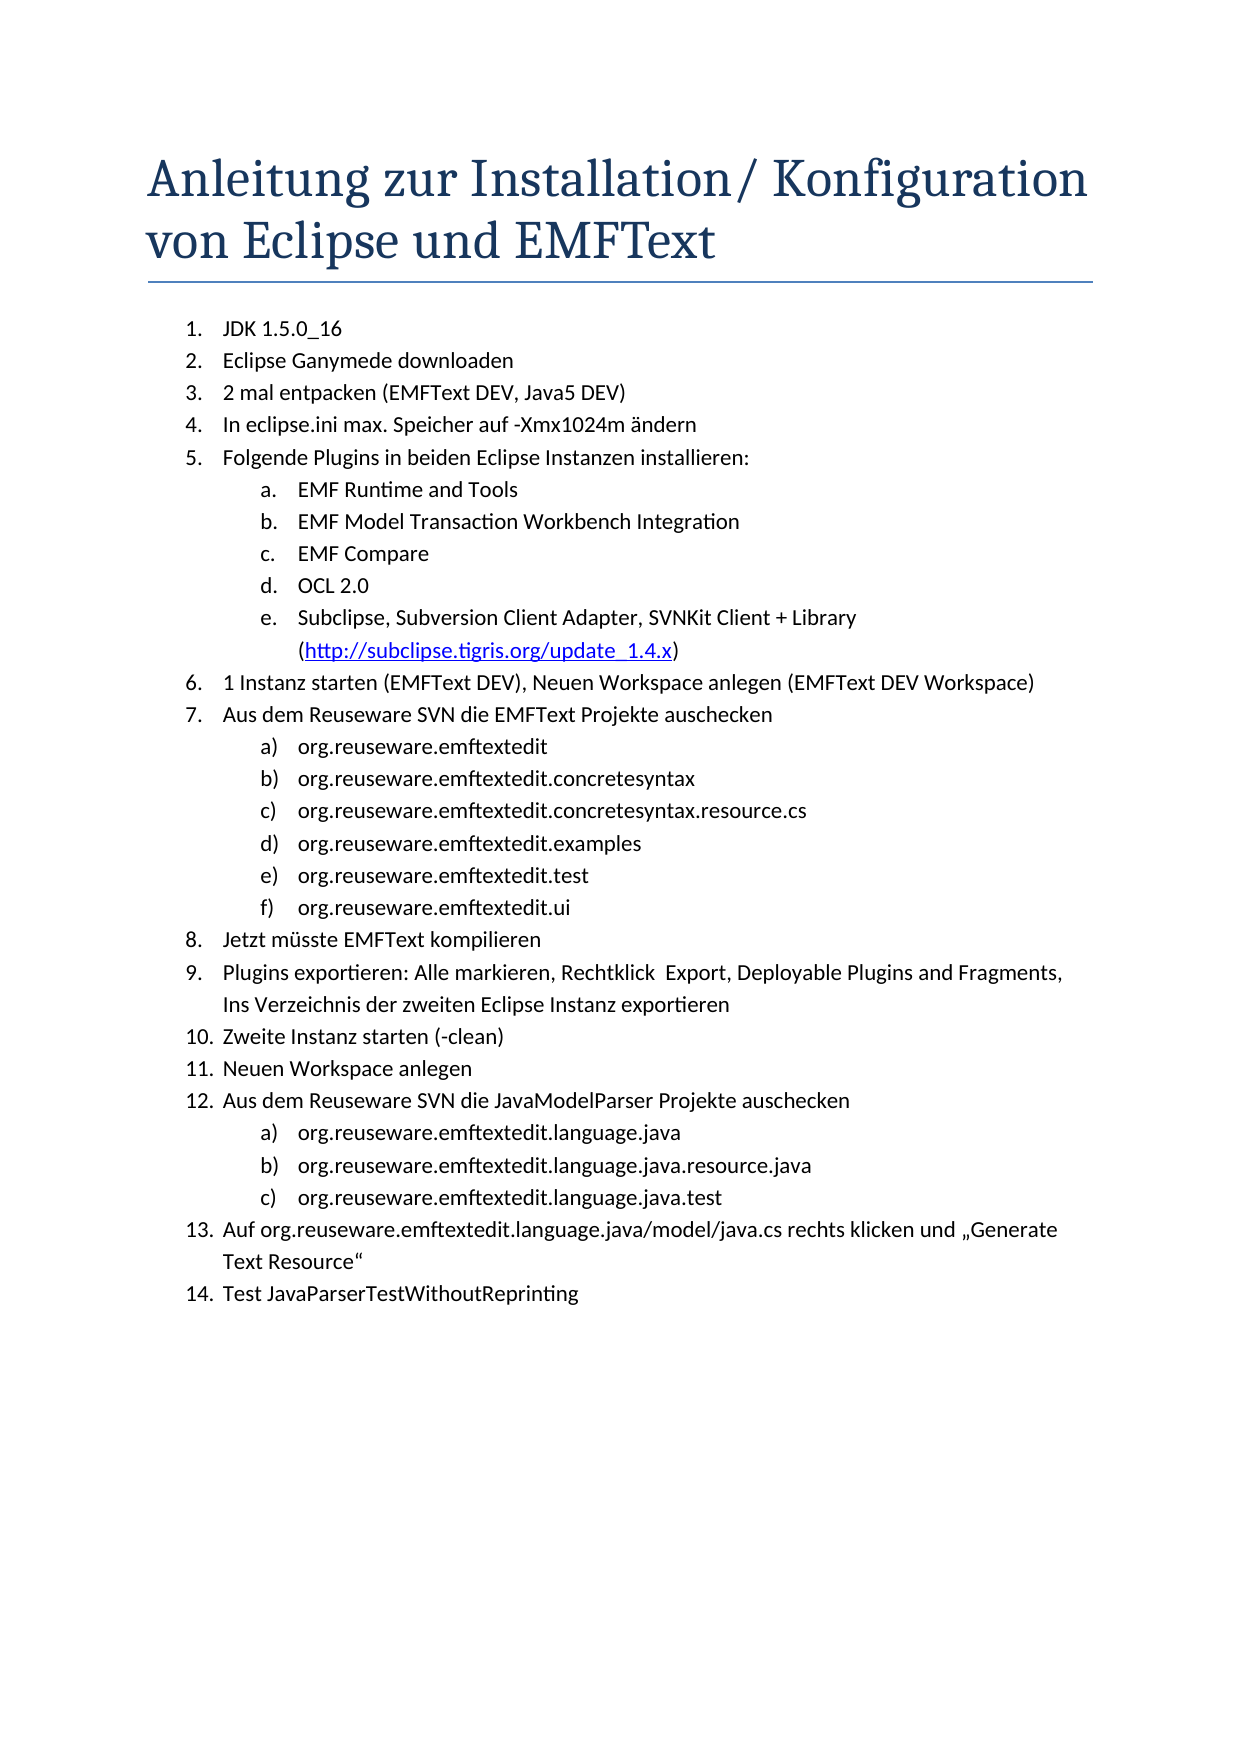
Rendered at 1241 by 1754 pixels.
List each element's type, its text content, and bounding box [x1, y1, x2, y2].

list org.reuseware.emftextedit.ui [260, 893, 1093, 921]
list org.reuseware.emftextedit.language.java.test [260, 1183, 1093, 1211]
list Test JavaParserTestWithoutReprinting [185, 1279, 1093, 1307]
list org.reuseware.emftextedit.examples [260, 829, 1093, 857]
list Subclipse, Subversion Client Adapter, SVNKit Client + Library (http://subclipse.tigris.org/update_1.4.x) [260, 603, 1093, 664]
list Zweite Instanz starten (-clean) [185, 1022, 1093, 1050]
title Anleitung zur Installation/ Konfiguration von Eclipse und EMFText [148, 148, 1093, 281]
list org.reuseware.emftextedit.concretesyntax.resource.cs [260, 797, 1093, 825]
list Folgende Plugins in beiden Eclipse Instanzen installieren: [185, 443, 1093, 471]
list org.reuseware.emftextedit.language.java.resource.java [260, 1151, 1093, 1179]
list Aus dem Reuseware SVN die JavaModelParser Projekte auschecken [185, 1086, 1093, 1114]
list JDK 1.5.0_16 [185, 314, 1093, 342]
list 2 mal entpacken (EMFText DEV, Java5 DEV) [185, 378, 1093, 406]
list Jetzt müsste EMFText kompilieren [185, 925, 1093, 953]
list org.reuseware.emftextedit.language.java [260, 1118, 1093, 1147]
list Neuen Workspace anlegen [185, 1054, 1093, 1082]
list org.reuseware.emftextedit.test [260, 861, 1093, 889]
list EMF Compare [260, 539, 1093, 567]
list Aus dem Reuseware SVN die EMFText Projekte auschecken [185, 700, 1093, 728]
list In eclipse.ini max. Speicher auf -Xmx1024m ändern [185, 410, 1093, 438]
list Plugins exportieren: Alle markieren, Rechtklick Export, Deployable Plugins and Fragments, Ins Verzeichnis der zweiten Eclipse Instanz exportieren [185, 958, 1093, 1018]
list EMF Runtime and Tools [260, 475, 1093, 503]
list EMF Model Transaction Workbench Integration [260, 507, 1093, 535]
list OCL 2.0 [260, 571, 1093, 599]
list Eclipse Ganymede downloaden [185, 346, 1093, 374]
list org.reuseware.emftextedit.concretesyntax [260, 764, 1093, 792]
list 1 Instanz starten (EMFText DEV), Neuen Workspace anlegen (EMFText DEV Workspace) [185, 668, 1093, 696]
list org.reuseware.emftextedit [260, 732, 1093, 760]
list Auf org.reuseware.emftextedit.language.java/model/java.cs rechts klicken und „Generate Text Resource“ [185, 1215, 1093, 1275]
